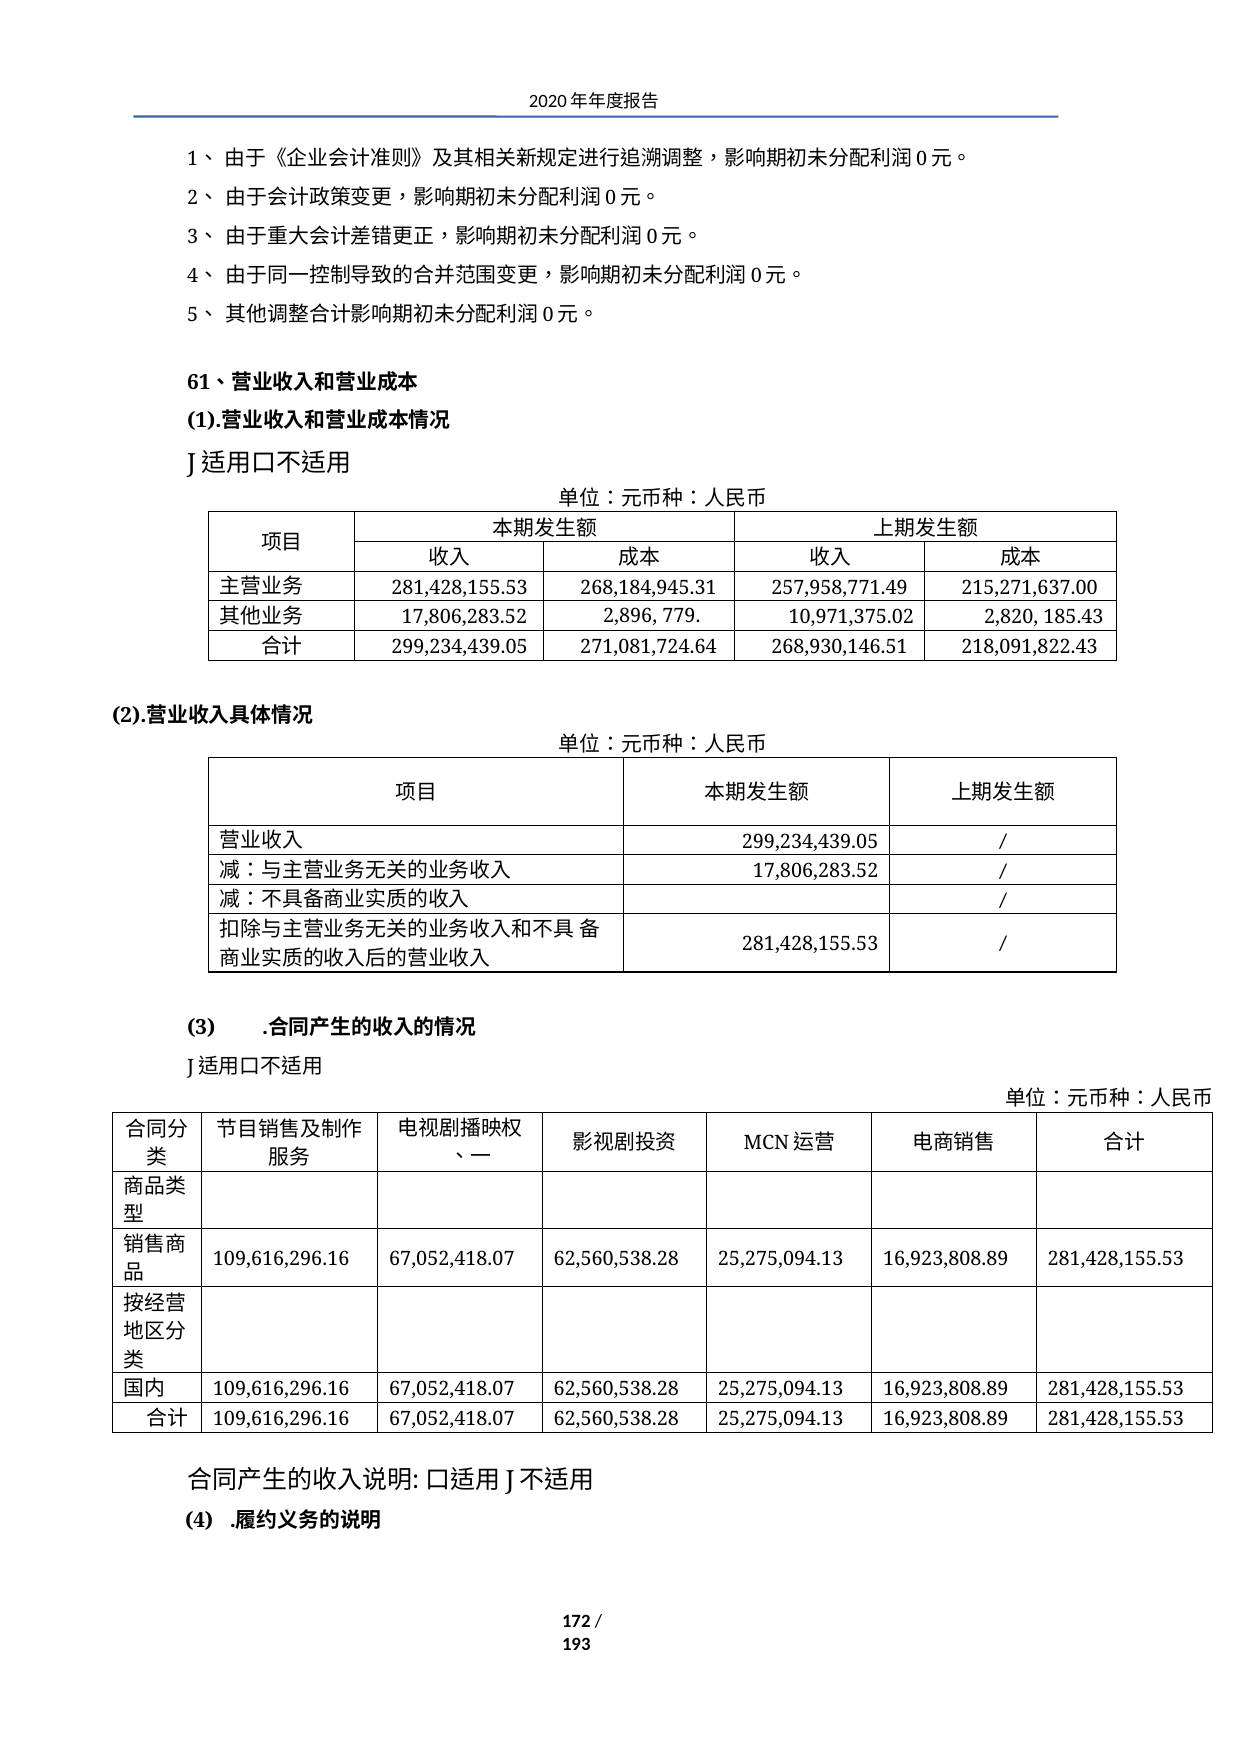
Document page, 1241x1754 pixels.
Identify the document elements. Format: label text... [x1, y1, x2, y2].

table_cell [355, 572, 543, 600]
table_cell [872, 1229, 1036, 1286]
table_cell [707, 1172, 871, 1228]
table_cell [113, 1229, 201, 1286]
text 单位：元币种：人民币 [112, 1083, 1213, 1112]
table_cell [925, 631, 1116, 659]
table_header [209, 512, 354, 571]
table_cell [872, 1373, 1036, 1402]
text 5、 其他调整合计影响期初未分配利润0元。 [112, 299, 1213, 327]
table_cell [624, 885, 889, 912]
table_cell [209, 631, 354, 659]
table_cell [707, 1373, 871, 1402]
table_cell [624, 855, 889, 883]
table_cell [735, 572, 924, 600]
text 单位：元币种：人民币 [112, 729, 1213, 757]
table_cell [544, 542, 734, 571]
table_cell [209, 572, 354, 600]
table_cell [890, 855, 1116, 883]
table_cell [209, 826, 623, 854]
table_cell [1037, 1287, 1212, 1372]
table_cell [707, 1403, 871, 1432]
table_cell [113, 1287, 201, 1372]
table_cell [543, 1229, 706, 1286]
list .合同产生的收入的情况 [112, 1012, 1213, 1041]
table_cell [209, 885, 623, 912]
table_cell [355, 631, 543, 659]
text 61、营业收入和营业成本 [112, 367, 1213, 395]
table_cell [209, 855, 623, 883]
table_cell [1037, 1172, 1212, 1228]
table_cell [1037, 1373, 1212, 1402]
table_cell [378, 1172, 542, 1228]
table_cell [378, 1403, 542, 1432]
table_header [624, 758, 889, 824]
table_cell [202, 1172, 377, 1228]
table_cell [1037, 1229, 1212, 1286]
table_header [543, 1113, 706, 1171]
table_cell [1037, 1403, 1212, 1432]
text 4、 由于同一控制导致的合并范围变更，影响期初未分配利润0元。 [112, 260, 1213, 288]
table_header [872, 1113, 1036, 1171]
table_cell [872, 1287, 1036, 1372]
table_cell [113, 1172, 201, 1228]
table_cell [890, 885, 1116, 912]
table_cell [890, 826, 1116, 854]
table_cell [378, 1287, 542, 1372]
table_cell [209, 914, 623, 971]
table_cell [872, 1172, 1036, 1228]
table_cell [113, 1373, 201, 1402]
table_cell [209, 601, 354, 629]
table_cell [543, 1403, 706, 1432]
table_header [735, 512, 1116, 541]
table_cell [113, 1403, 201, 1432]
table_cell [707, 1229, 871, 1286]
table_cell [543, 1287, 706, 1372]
text J适用口不适用 [112, 1051, 1213, 1079]
text 3、 由于重大会计差错更正，影响期初未分配利润0元。 [112, 221, 1213, 249]
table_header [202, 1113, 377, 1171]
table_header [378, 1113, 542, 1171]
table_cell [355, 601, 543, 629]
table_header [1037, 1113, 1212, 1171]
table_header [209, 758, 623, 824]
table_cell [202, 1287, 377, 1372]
text 1、 由于《企业会计准则》及其相关新规定进行追溯调整，影响期初未分配利润0元。 [112, 143, 1213, 172]
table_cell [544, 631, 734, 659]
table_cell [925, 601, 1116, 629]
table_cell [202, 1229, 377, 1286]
text 单位：元币种：人民币 [112, 483, 1213, 511]
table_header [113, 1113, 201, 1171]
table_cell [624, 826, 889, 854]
text (1).营业收入和营业成本情况 [112, 406, 1213, 434]
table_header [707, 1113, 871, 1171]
text (2).营业收入具体情况 [112, 700, 1213, 729]
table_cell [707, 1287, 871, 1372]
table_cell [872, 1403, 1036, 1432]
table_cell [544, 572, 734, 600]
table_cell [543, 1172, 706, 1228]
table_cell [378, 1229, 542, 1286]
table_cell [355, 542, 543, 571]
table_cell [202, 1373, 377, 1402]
list .履约义务的说明 [112, 1505, 1213, 1534]
text J适用口不适用 [112, 444, 1213, 478]
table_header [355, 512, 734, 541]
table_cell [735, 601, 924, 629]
text 2、 由于会计政策变更，影响期初未分配利润0元。 [112, 182, 1213, 211]
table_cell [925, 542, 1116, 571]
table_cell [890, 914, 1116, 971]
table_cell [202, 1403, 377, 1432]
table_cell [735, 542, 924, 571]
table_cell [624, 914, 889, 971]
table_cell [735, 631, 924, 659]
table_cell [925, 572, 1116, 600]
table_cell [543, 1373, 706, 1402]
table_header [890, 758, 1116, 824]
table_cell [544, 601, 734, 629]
text 合同产生的收入说明: 口适用J不适用 [187, 1462, 1213, 1495]
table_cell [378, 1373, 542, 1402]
